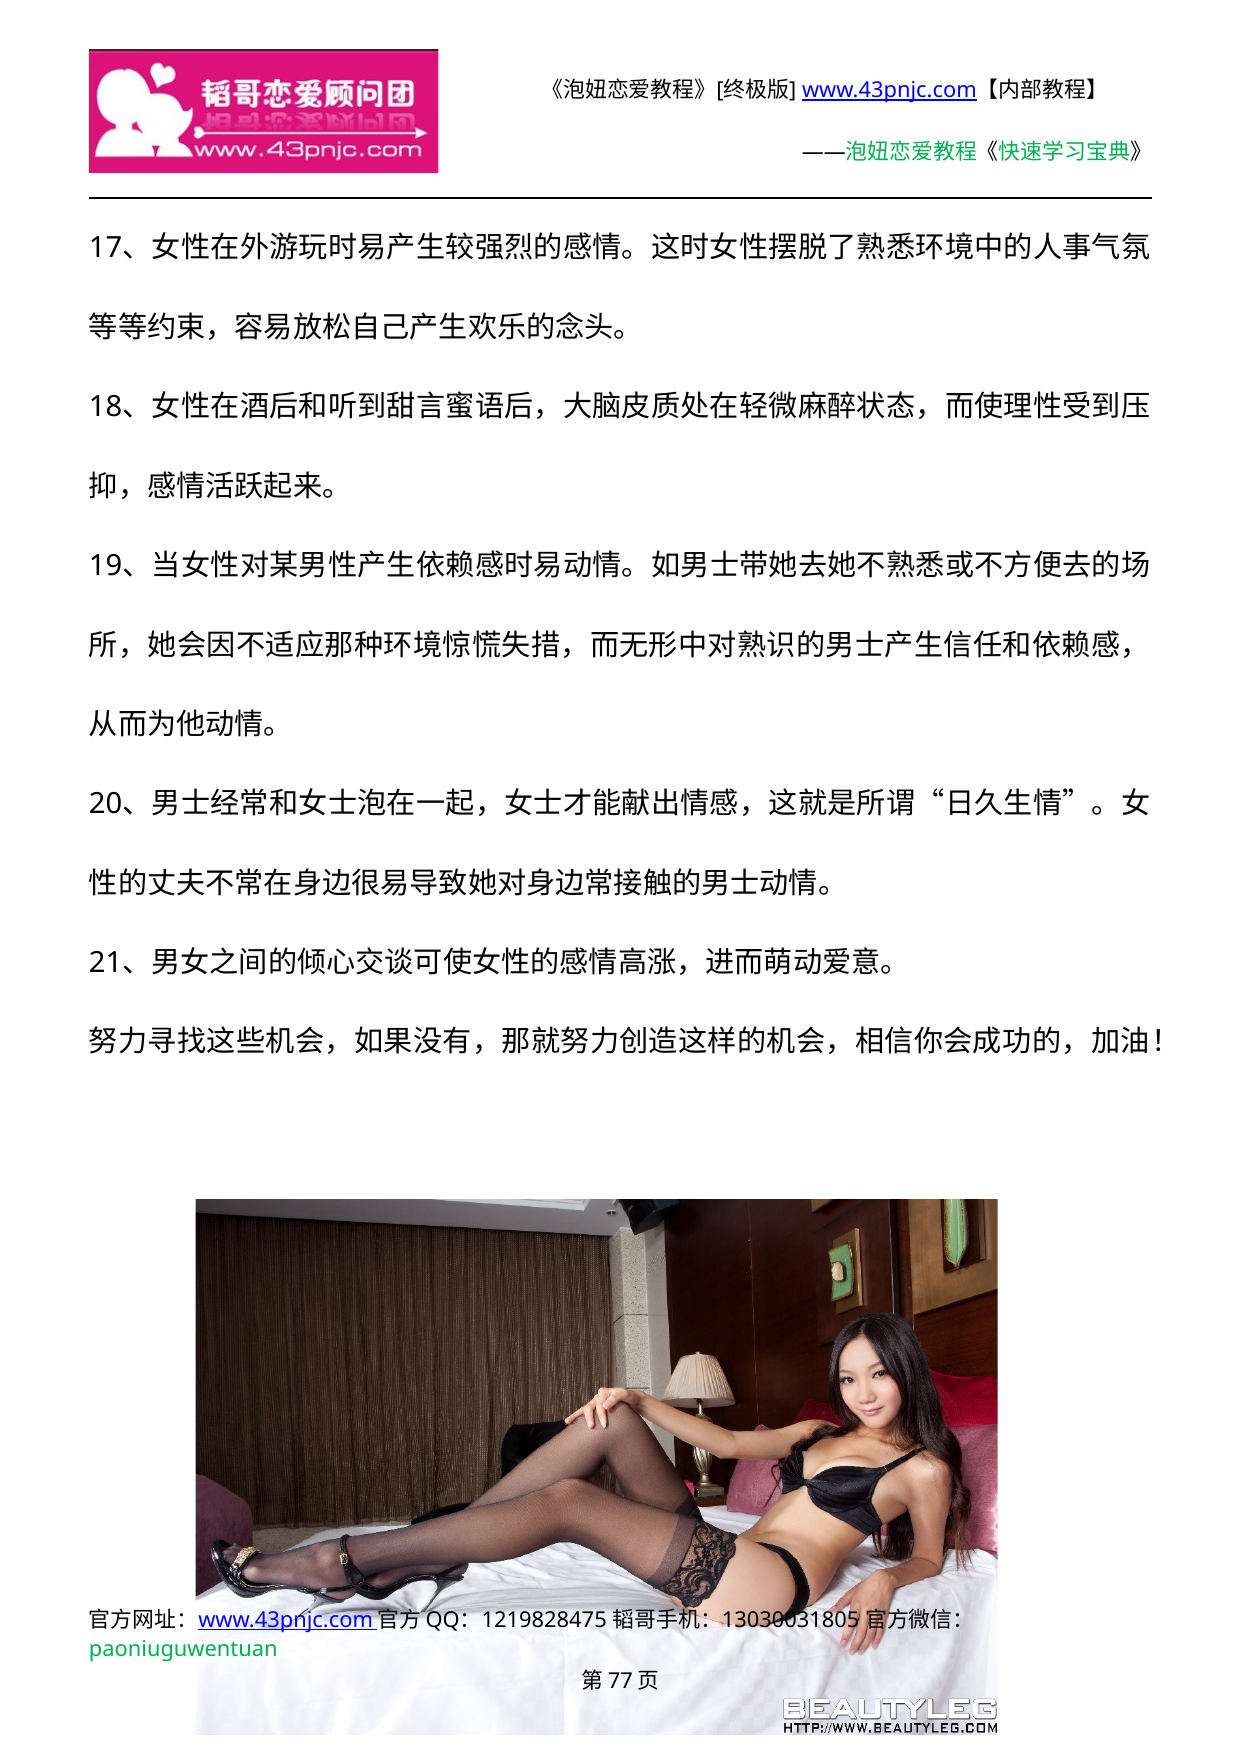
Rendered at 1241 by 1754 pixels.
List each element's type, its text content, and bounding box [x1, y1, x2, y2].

text 18、女性在酒后和听到甜言蜜语后，大脑皮质处在轻微麻醉状态，而使理性受到压抑，感情活跃起来。 [89, 364, 1152, 523]
text 21、男女之间的倾心交谈可使女性的感情高涨，进而萌动爱意。 [89, 920, 1152, 999]
text 20、男士经常和女士泡在一起，女士才能献出情感，这就是所谓“日久生情”。女性的丈夫不常在身边很易导致她对身边常接触的男士动情。 [89, 761, 1152, 920]
text 17、女性在外游玩时易产生较强烈的感情。这时女性摆脱了熟悉环境中的人事气氛等等约束，容易放松自己产生欢乐的念头。 [89, 206, 1152, 364]
text 努力寻找这些机会，如果没有，那就努力创造这样的机会，相信你会成功的，加油！ [89, 999, 1152, 1158]
picture [195, 1199, 998, 1735]
picture [88, 49, 439, 173]
text 19、当女性对某男性产生依赖感时易动情。如男士带她去她不熟悉或不方便去的场所，她会因不适应那种环境惊慌失措，而无形中对熟识的男士产生信任和依赖感，从而为他动情。 [89, 523, 1152, 761]
